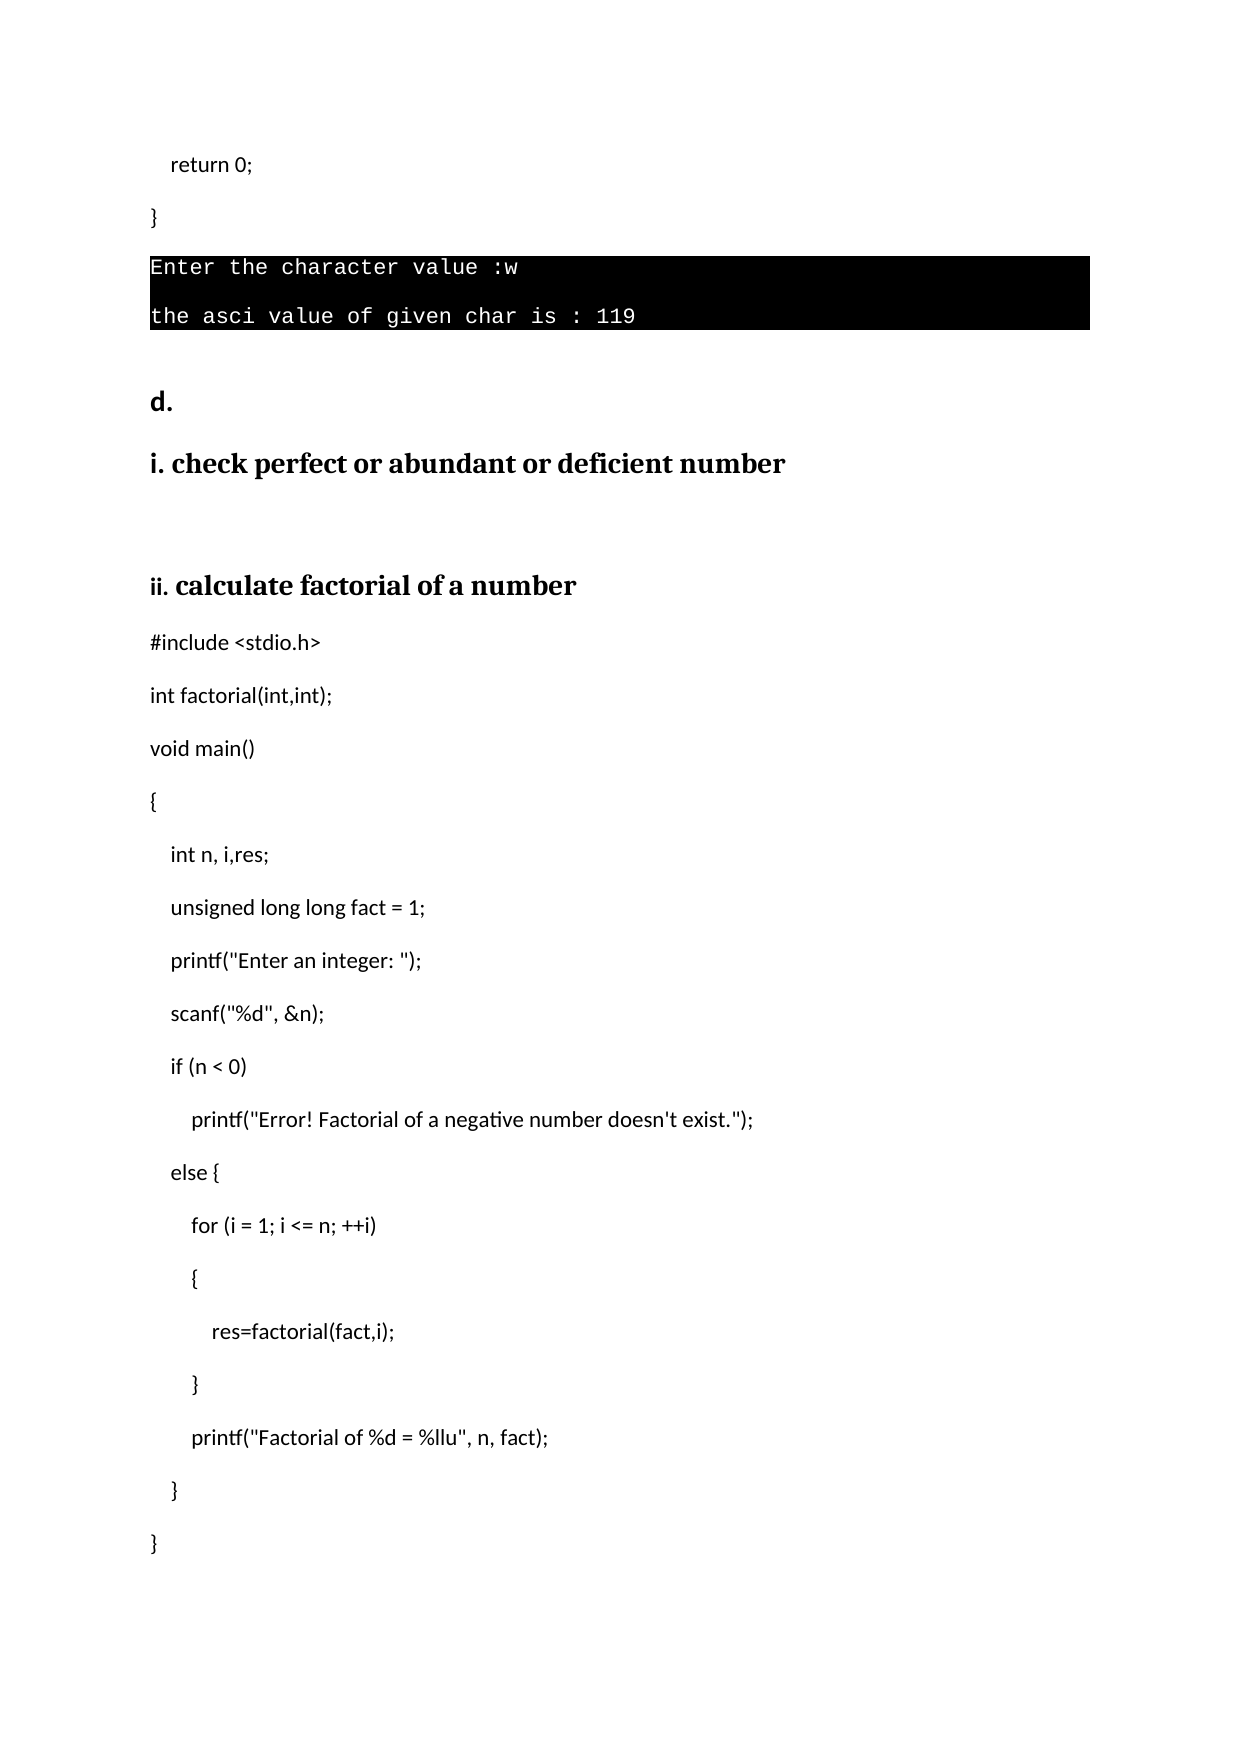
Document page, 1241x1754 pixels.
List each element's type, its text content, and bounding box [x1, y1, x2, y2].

text printf("Enter an integer: "); [150, 946, 1090, 974]
text if (n < 0) [150, 1052, 1090, 1080]
text unsigned long long fact = 1; [150, 893, 1090, 921]
text return 0; [150, 150, 1090, 178]
text } [150, 1529, 1090, 1557]
text res=factorial(fact,i); [150, 1317, 1090, 1345]
text else { [150, 1158, 1090, 1186]
text i. check perfect or abundant or deficient number [150, 445, 1090, 481]
text int n, i,res; [150, 840, 1090, 868]
text Enter the character value :w [150, 256, 1090, 306]
text #include <stdio.h> [150, 628, 1090, 656]
text ii. calculate factorial of a number [150, 569, 1090, 602]
text printf("Factorial of %d = %llu", n, fact); [150, 1423, 1090, 1451]
text the asci value of given char is : 119 [150, 306, 1090, 330]
text } [150, 1370, 1090, 1398]
text void main() [150, 734, 1090, 762]
text printf("Error! Factorial of a negative number doesn't exist."); [150, 1105, 1090, 1133]
text } [150, 203, 1090, 231]
text d. [150, 383, 1090, 419]
text { [150, 787, 1090, 815]
text int factorial(int,int); [150, 681, 1090, 709]
text { [150, 1264, 1090, 1292]
text } [150, 1476, 1090, 1504]
text for (i = 1; i <= n; ++i) [150, 1211, 1090, 1239]
text scanf("%d", &n); [150, 999, 1090, 1027]
